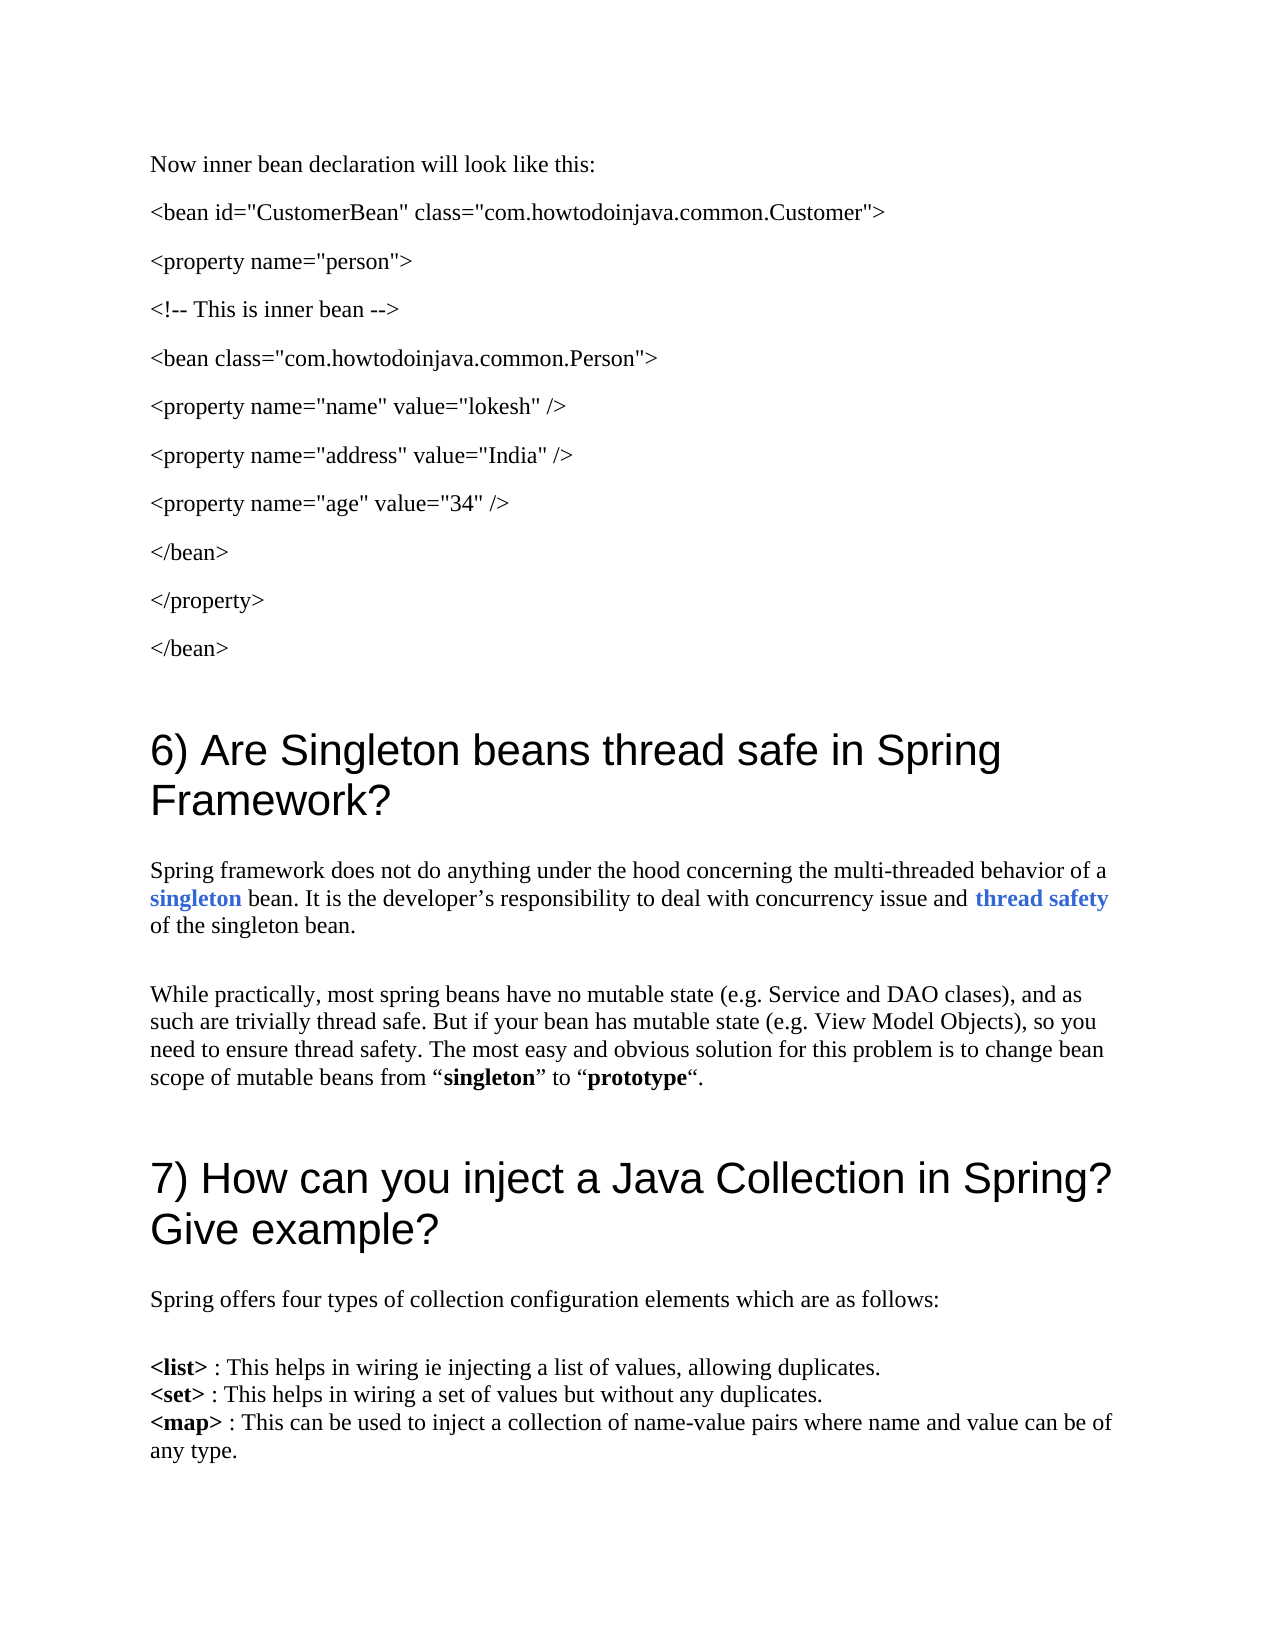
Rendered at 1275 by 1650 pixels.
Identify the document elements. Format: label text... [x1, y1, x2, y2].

text <!-- This is inner bean --> [150, 295, 1125, 323]
text </bean> [150, 634, 1125, 662]
text <bean class="com.howtodoinjava.common.Person"> [150, 344, 1125, 371]
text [150, 1353, 1125, 1463]
text </bean> [150, 537, 1125, 565]
text <bean id="CustomerBean" class="com.howtodoinjava.common.Customer"> [150, 198, 1125, 226]
text 7) How can you inject a Java Collection in Spring? Give example? [150, 1153, 1125, 1253]
text Spring framework does not do anything under the hood concerning the multi-threaded behavior of a singleton bean. It is the developer’s responsibility to deal with concurrency issue and thread safety of the singleton bean. [150, 856, 1125, 939]
text While practically, most spring beans have no mutable state (e.g. Service and DAO clases), and as such are trivially thread safe. But if your bean has mutable state (e.g. View Model Objects), so you need to ensure thread safety. The most easy and obvious solution for this problem is to change bean scope of mutable beans from “singleton” to “prototype“. [150, 980, 1125, 1090]
text <property name="name" value="lokesh" /> [150, 392, 1125, 420]
text </property> [150, 586, 1125, 613]
text <property name="age" value="34" /> [150, 489, 1125, 517]
text Now inner bean declaration will look like this: [150, 150, 1125, 178]
text <property name="person"> [150, 247, 1125, 274]
text 6) Are Singleton beans thread safe in Spring Framework? [150, 724, 1125, 825]
text Spring offers four types of collection configuration elements which are as follows: [150, 1284, 1125, 1312]
text <property name="address" value="India" /> [150, 441, 1125, 468]
